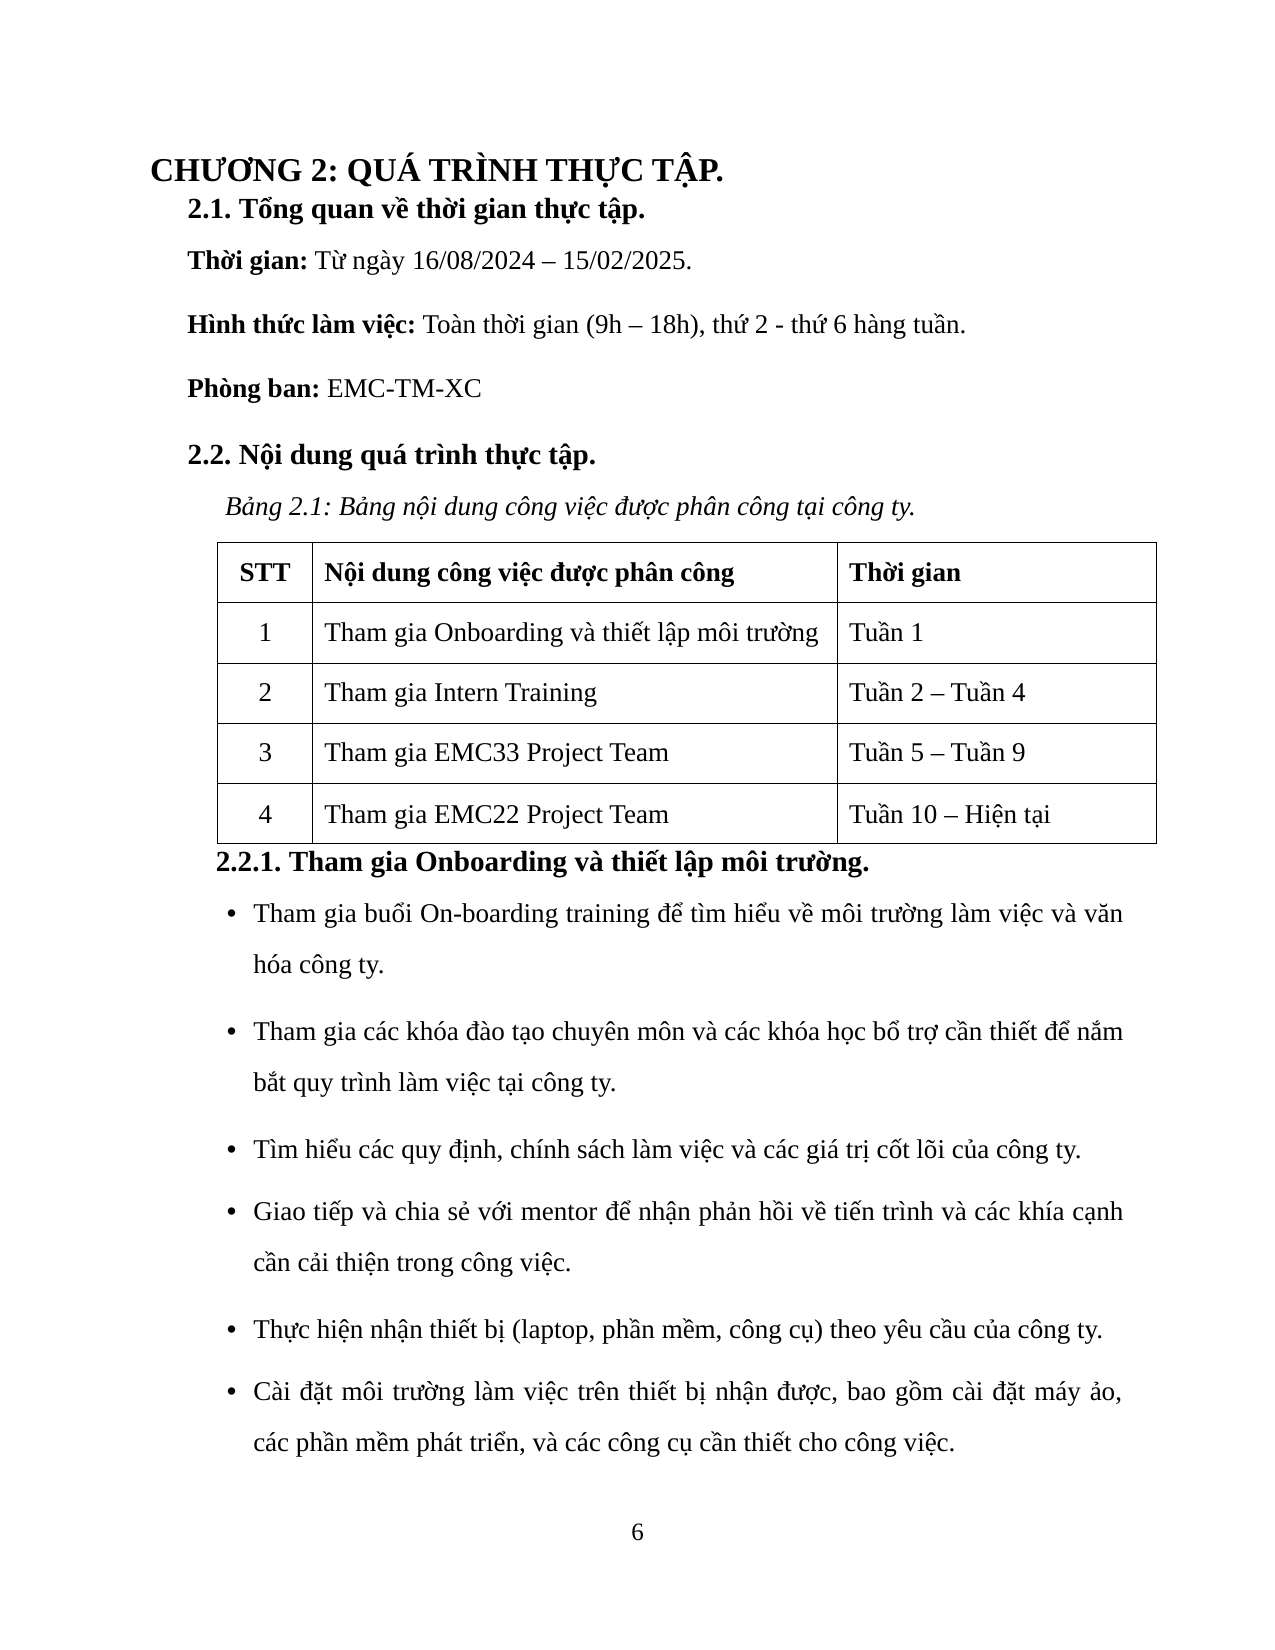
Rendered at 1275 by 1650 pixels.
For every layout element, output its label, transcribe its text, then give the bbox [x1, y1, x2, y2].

list Tham gia các khóa đào tạo chuyên môn và các khóa học bổ trợ cần thiết để nắm bắt quy trình làm việc tại công ty. [227, 1015, 1125, 1098]
list Tổng quan về thời gian thực tập. [187, 191, 1125, 225]
list Tham gia buổi On-boarding training để tìm hiểu về môi trường làm việc và văn hóa công ty. [227, 897, 1125, 979]
text Thời gian: Từ ngày 16/08/2024 – 15/02/2025. [187, 244, 1085, 275]
table_header STT [218, 543, 312, 602]
text Bảng 2.1: Bảng nội dung công việc được phân công tại công ty. [150, 490, 1125, 521]
list Tìm hiểu các quy định, chính sách làm việc và các giá trị cốt lõi của công ty. [227, 1133, 1125, 1164]
table_cell Tham gia Onboarding và thiết lập môi trường [313, 603, 837, 662]
table_cell 4 [218, 784, 312, 843]
text Phòng ban: EMC-TM-XC [187, 372, 981, 404]
list Nội dung quá trình thực tập. [187, 437, 1125, 471]
table_cell Tuần 2 – Tuần 4 [838, 664, 1156, 723]
list Thực hiện nhận thiết bị (laptop, phần mềm, công cụ) theo yêu cầu của công ty. [227, 1313, 1125, 1344]
table_cell Tham gia EMC33 Project Team [313, 724, 837, 783]
table_header Thời gian [838, 543, 1156, 602]
text Hình thức làm việc: Toàn thời gian (9h – 18h), thứ 2 - thứ 6 hàng tuần. [187, 308, 981, 339]
list Cài đặt môi trường làm việc trên thiết bị nhận được, bao gồm cài đặt máy ảo, các phần mềm phát triển, và các công cụ cần thiết cho công việc. [227, 1374, 1125, 1457]
table_header Nội dung công việc được phân công [313, 543, 837, 602]
table_cell Tham gia Intern Training [313, 664, 837, 723]
table_cell 2 [218, 664, 312, 723]
table_cell 3 [218, 724, 312, 783]
table_cell Tuần 1 [838, 603, 1156, 662]
table_cell 1 [218, 603, 312, 662]
table_cell Tuần 5 – Tuần 9 [838, 724, 1156, 783]
subtitle CHƯƠNG 2: QUÁ TRÌNH THỰC TẬP. [150, 150, 1125, 188]
table_cell Tuần 10 – Hiện tại [838, 784, 1156, 843]
list Giao tiếp và chia sẻ với mentor để nhận phản hồi về tiến trình và các khía cạnh cần cải thiện trong công việc. [227, 1195, 1125, 1277]
list Tham gia Onboarding và thiết lập môi trường. [216, 844, 1125, 878]
table_cell Tham gia EMC22 Project Team [313, 784, 837, 843]
